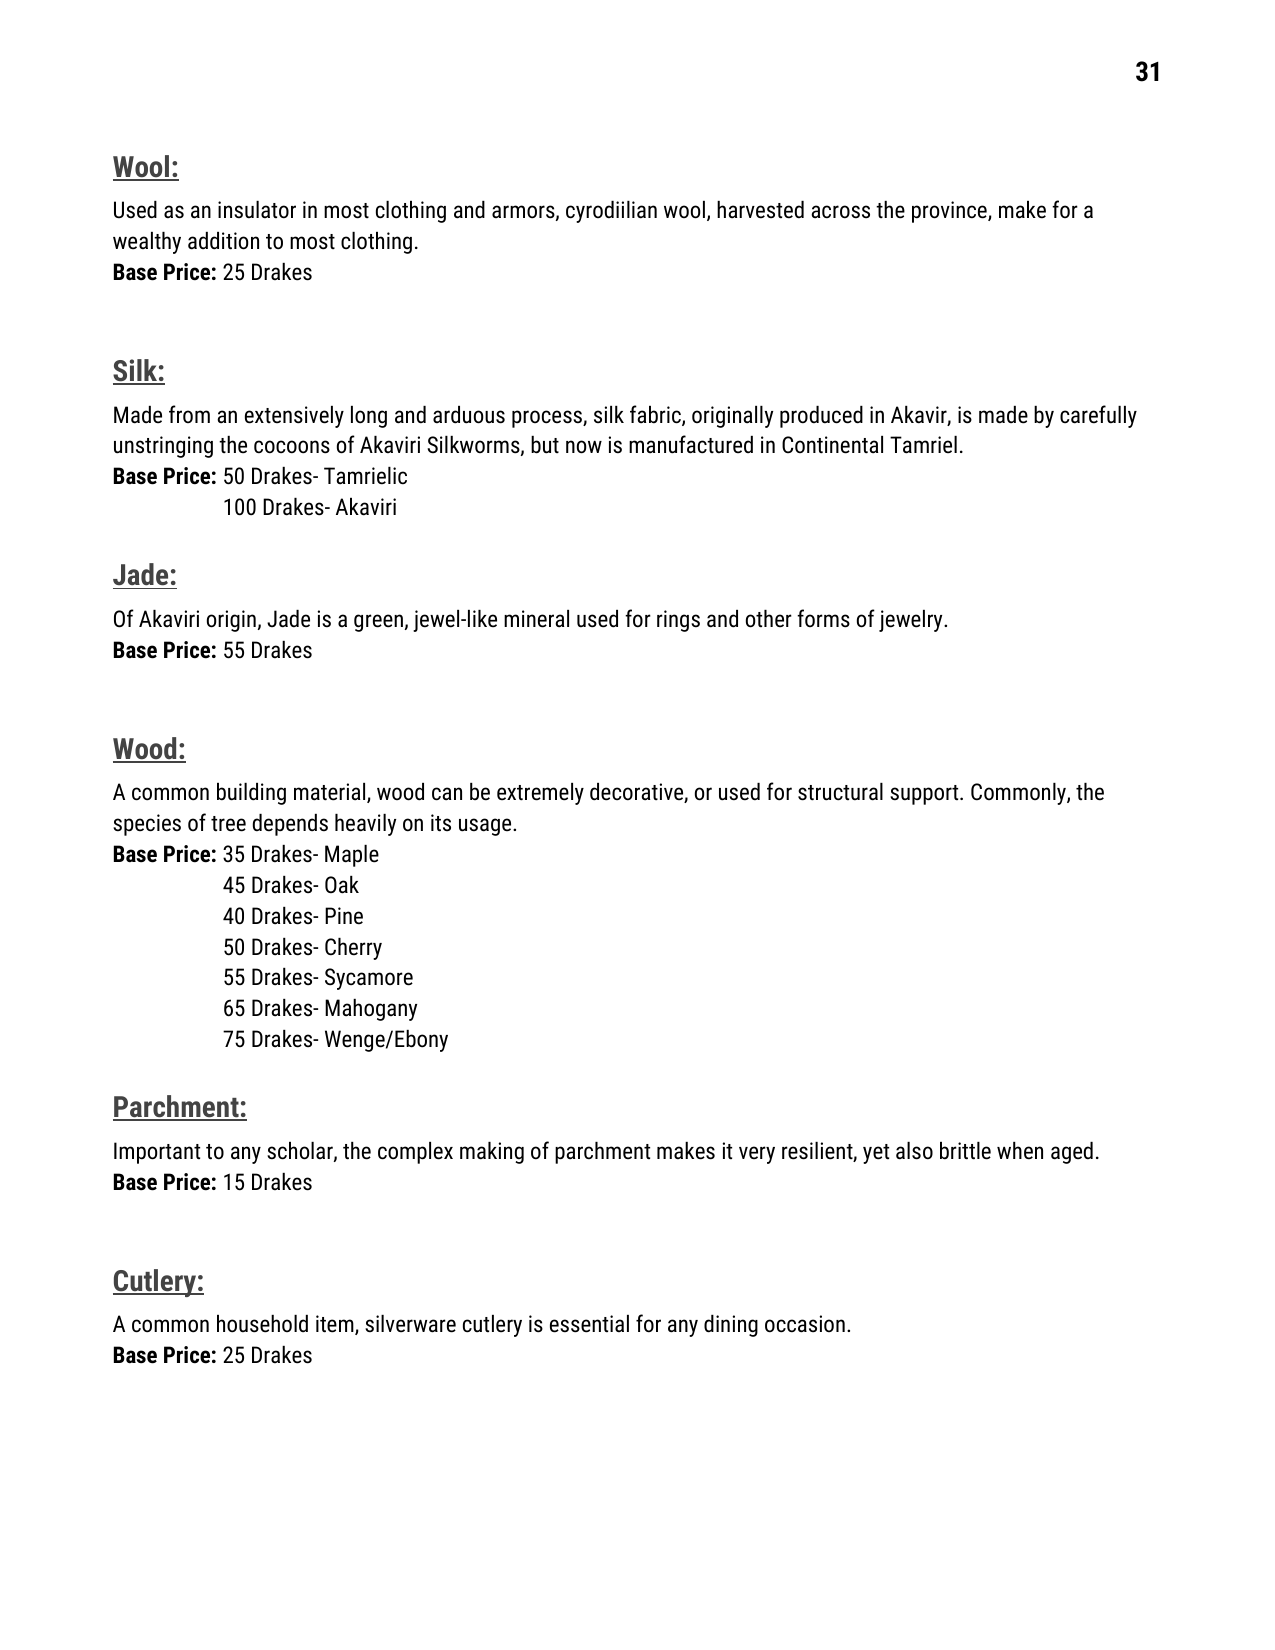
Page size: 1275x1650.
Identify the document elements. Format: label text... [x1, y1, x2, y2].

text Made from an extensively long and arduous process, silk fabric, originally produced in Akavir, is made by carefully unstringing the cocoons of Akaviri Silkworms, but now is manufactured in Continental Tamriel. Base Price: 50 Drakes- Tamrielic 100 Drakes- Akaviri [112, 402, 1162, 521]
subtitle Cutlery: [112, 1264, 1162, 1298]
subtitle Parchment: [112, 1090, 1162, 1124]
subtitle Jade: [112, 558, 1162, 593]
text A common household item, silverware cutlery is essential for any dining occasion. Base Price: 25 Drakes [112, 1311, 1162, 1369]
text Important to any scholar, the complex making of parchment makes it very resilient, yet also brittle when aged. Base Price: 15 Drakes [112, 1138, 1162, 1196]
text A common building material, wood can be extremely decorative, or used for structural support. Commonly, the species of tree depends heavily on its usage. Base Price: 35 Drakes- Maple 45 Drakes- Oak 40 Drakes- Pine 50 Drakes- Cherry 55 Drakes- Sycamore 65 Drakes- Mahogany 75 Drakes- Wenge/Ebony [112, 779, 1162, 1053]
text Used as an insulator in most clothing and armors, cyrodiilian wool, harvested across the province, make for a wealthy addition to most clothing. Base Price: 25 Drakes [112, 198, 1162, 286]
subtitle Wood: [112, 732, 1162, 766]
subtitle Silk: [112, 354, 1162, 388]
subtitle Wool: [112, 150, 1162, 184]
text Of Akaviri origin, Jade is a green, jewel-like mineral used for rings and other forms of jewelry. Base Price: 55 Drakes [112, 606, 1162, 664]
